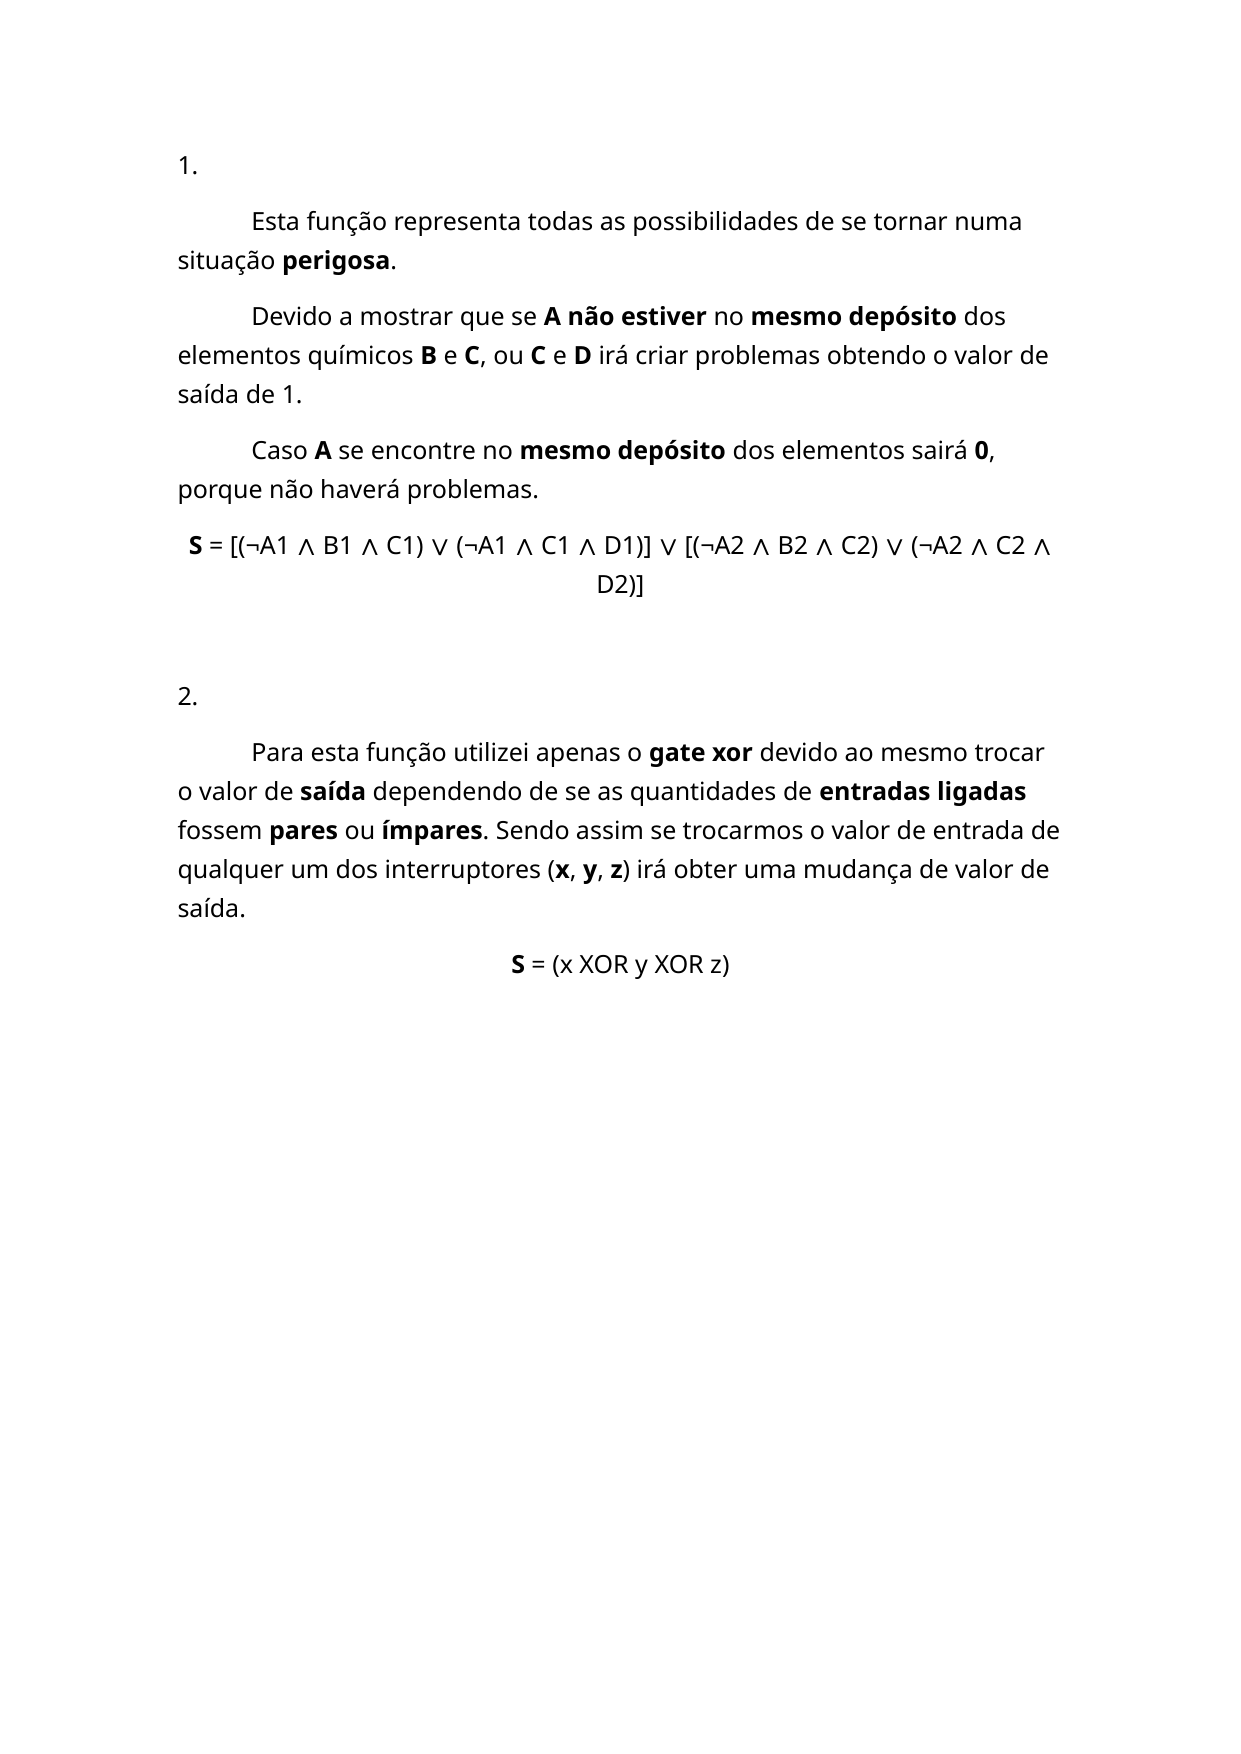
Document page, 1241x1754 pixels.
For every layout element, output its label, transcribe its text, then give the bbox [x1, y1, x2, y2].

text S = [(¬A1 ∧ B1 ∧ C1) ∨ (¬A1 ∧ C1 ∧ D1)] ∨ [(¬A2 ∧ B2 ∧ C2) ∨ (¬A2 ∧ C2 ∧ D2)] [177, 528, 1063, 601]
text S = (x XOR y XOR z) [177, 947, 1063, 981]
text Para esta função utilizei apenas o gate xor devido ao mesmo trocar o valor de saída dependendo de se as quantidades de entradas ligadas fossem pares ou ímpares. Sendo assim se trocarmos o valor de entrada de qualquer um dos interruptores (x, y, z) irá obter uma mudança de valor de saída. [177, 734, 1063, 925]
text Caso A se encontre no mesmo depósito dos elementos sairá 0, porque não haverá problemas. [177, 433, 1063, 506]
text Esta função representa todas as possibilidades de se tornar numa situação perigosa. [177, 203, 1063, 277]
text 1. [177, 148, 1063, 182]
text Devido a mostrar que se A não estiver no mesmo depósito dos elementos químicos B e C, ou C e D irá criar problemas obtendo o valor de saída de 1. [177, 298, 1063, 411]
text 2. [177, 678, 1063, 712]
